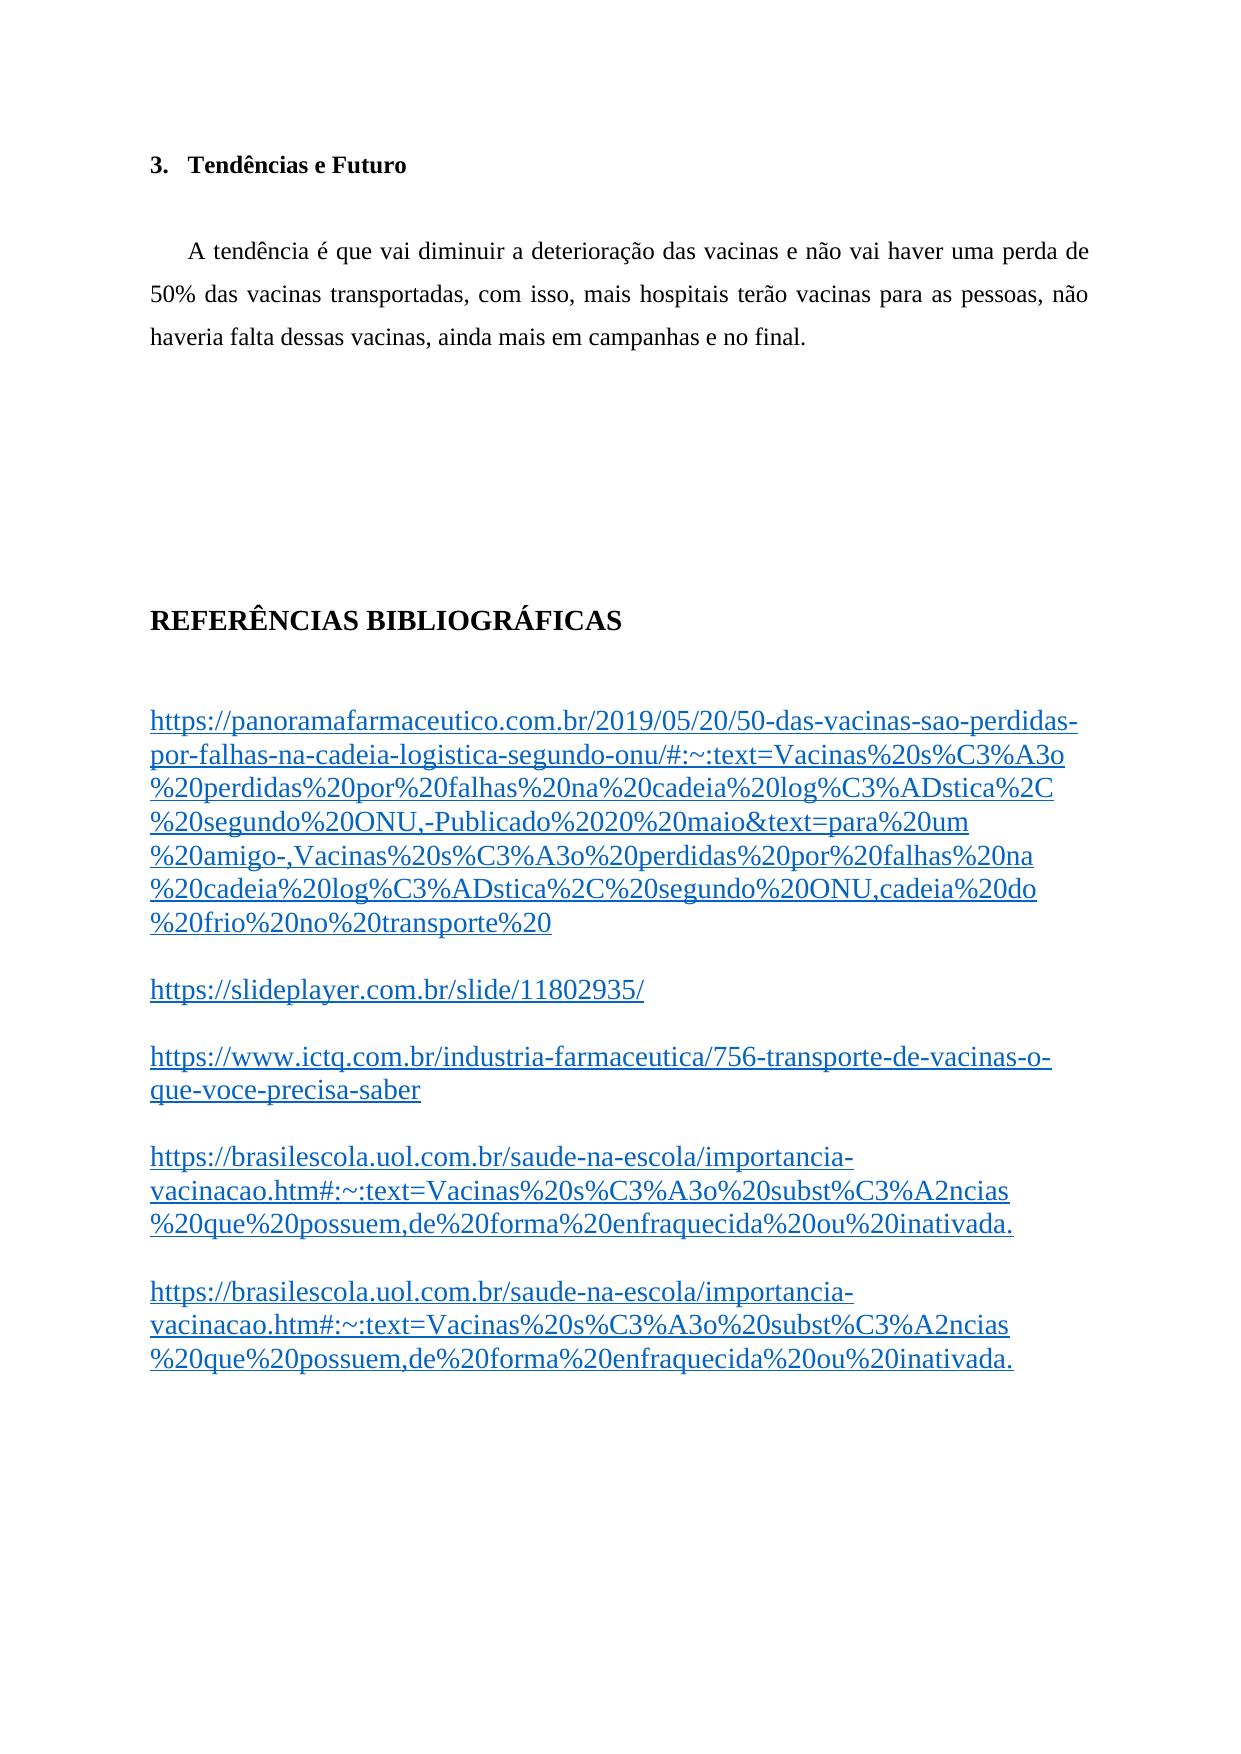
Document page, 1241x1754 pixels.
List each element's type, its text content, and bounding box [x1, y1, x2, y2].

text A tendência é que vai diminuir a deterioração das vacinas e não vai haver uma perda de 50% das vacinas transportadas, com isso, mais hospitais terão vacinas para as pessoas, não haveria falta dessas vacinas, ainda mais em campanhas e no final. [150, 236, 1090, 351]
text REFERÊNCIAS BIBLIOGRÁFICAS [150, 603, 1090, 636]
text https://panoramafarmaceutico.com.br/2019/05/20/50-das-vacinas-sao-perdidas-por-falhas-na-cadeia-logistica-segundo-onu/#:~:text=Vacinas%20s%C3%A3o%20perdidas%20por%20falhas%20na%20cadeia%20log%C3%ADstica%2C%20segundo%20ONU,-Publicado%2020%20maio&text=para%20um%20amigo-,Vacinas%20s%C3%A3o%20perdidas%20por%20falhas%20na%20cadeia%20log%C3%ADstica%2C%20segundo%20ONU,cadeia%20do%20frio%20no%20transporte%20 [150, 703, 1090, 938]
text https://www.ictq.com.br/industria-farmaceutica/756-transporte-de-vacinas-o-que-voce-precisa-saber [150, 1039, 1090, 1106]
list Tendências e Futuro [150, 150, 1090, 179]
text https://slideplayer.com.br/slide/11802935/ [150, 972, 1090, 1005]
